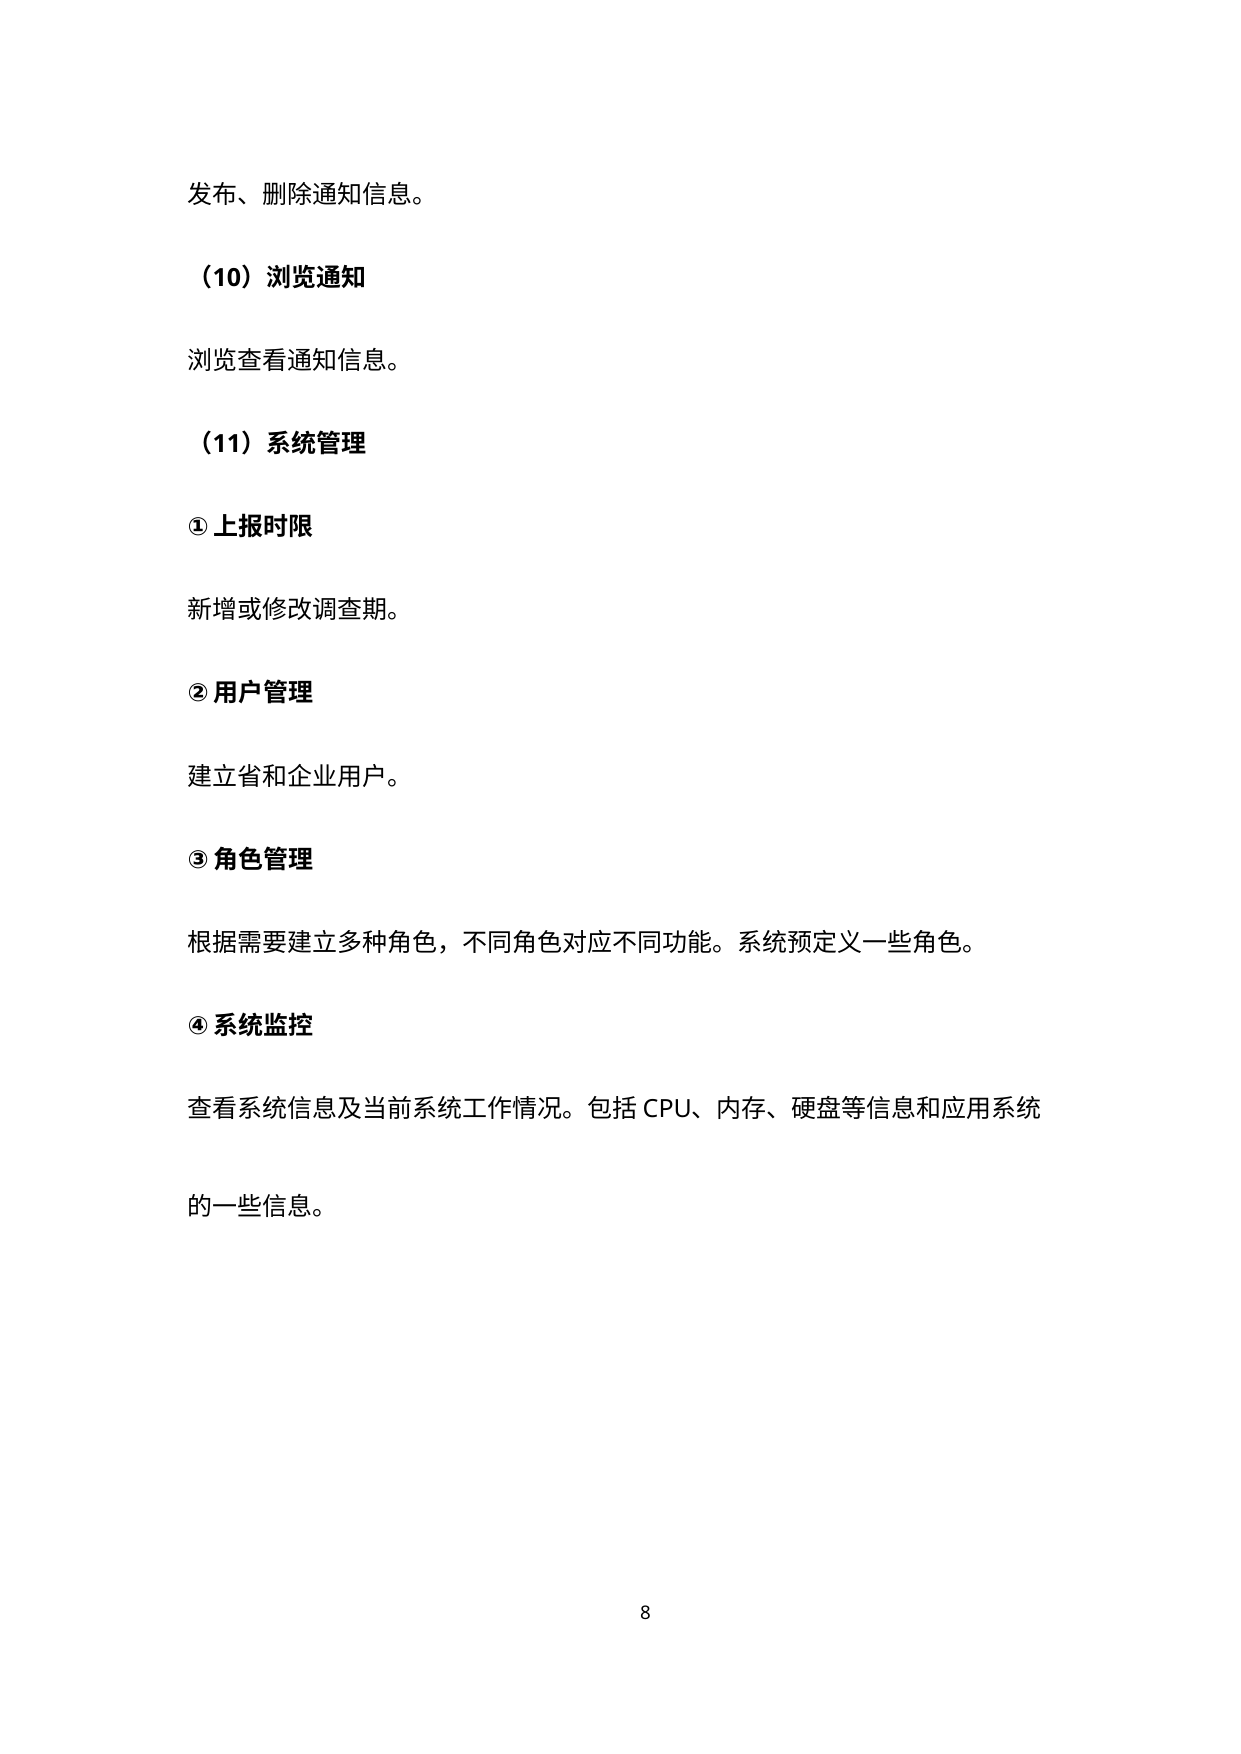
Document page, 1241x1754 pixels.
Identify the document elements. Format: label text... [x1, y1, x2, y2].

text ①上报时限 [187, 492, 1053, 557]
text ③角色管理 [187, 825, 1053, 890]
text （11）系统管理 [187, 409, 1053, 474]
text （10）浏览通知 [187, 243, 1053, 308]
text 查看系统信息及当前系统工作情况。包括CPU、内存、硬盘等信息和应用系统的一些信息。 [187, 1074, 1053, 1237]
text 根据需要建立多种角色，不同角色对应不同功能。系统预定义一些角色。 [187, 908, 1053, 973]
text 发布、删除通知信息。 [187, 160, 1053, 225]
text 建立省和企业用户。 [187, 742, 1053, 807]
text ④系统监控 [187, 991, 1053, 1056]
text ②用户管理 [187, 658, 1053, 723]
text 浏览查看通知信息。 [187, 326, 1053, 391]
text 新增或修改调查期。 [187, 575, 1053, 640]
